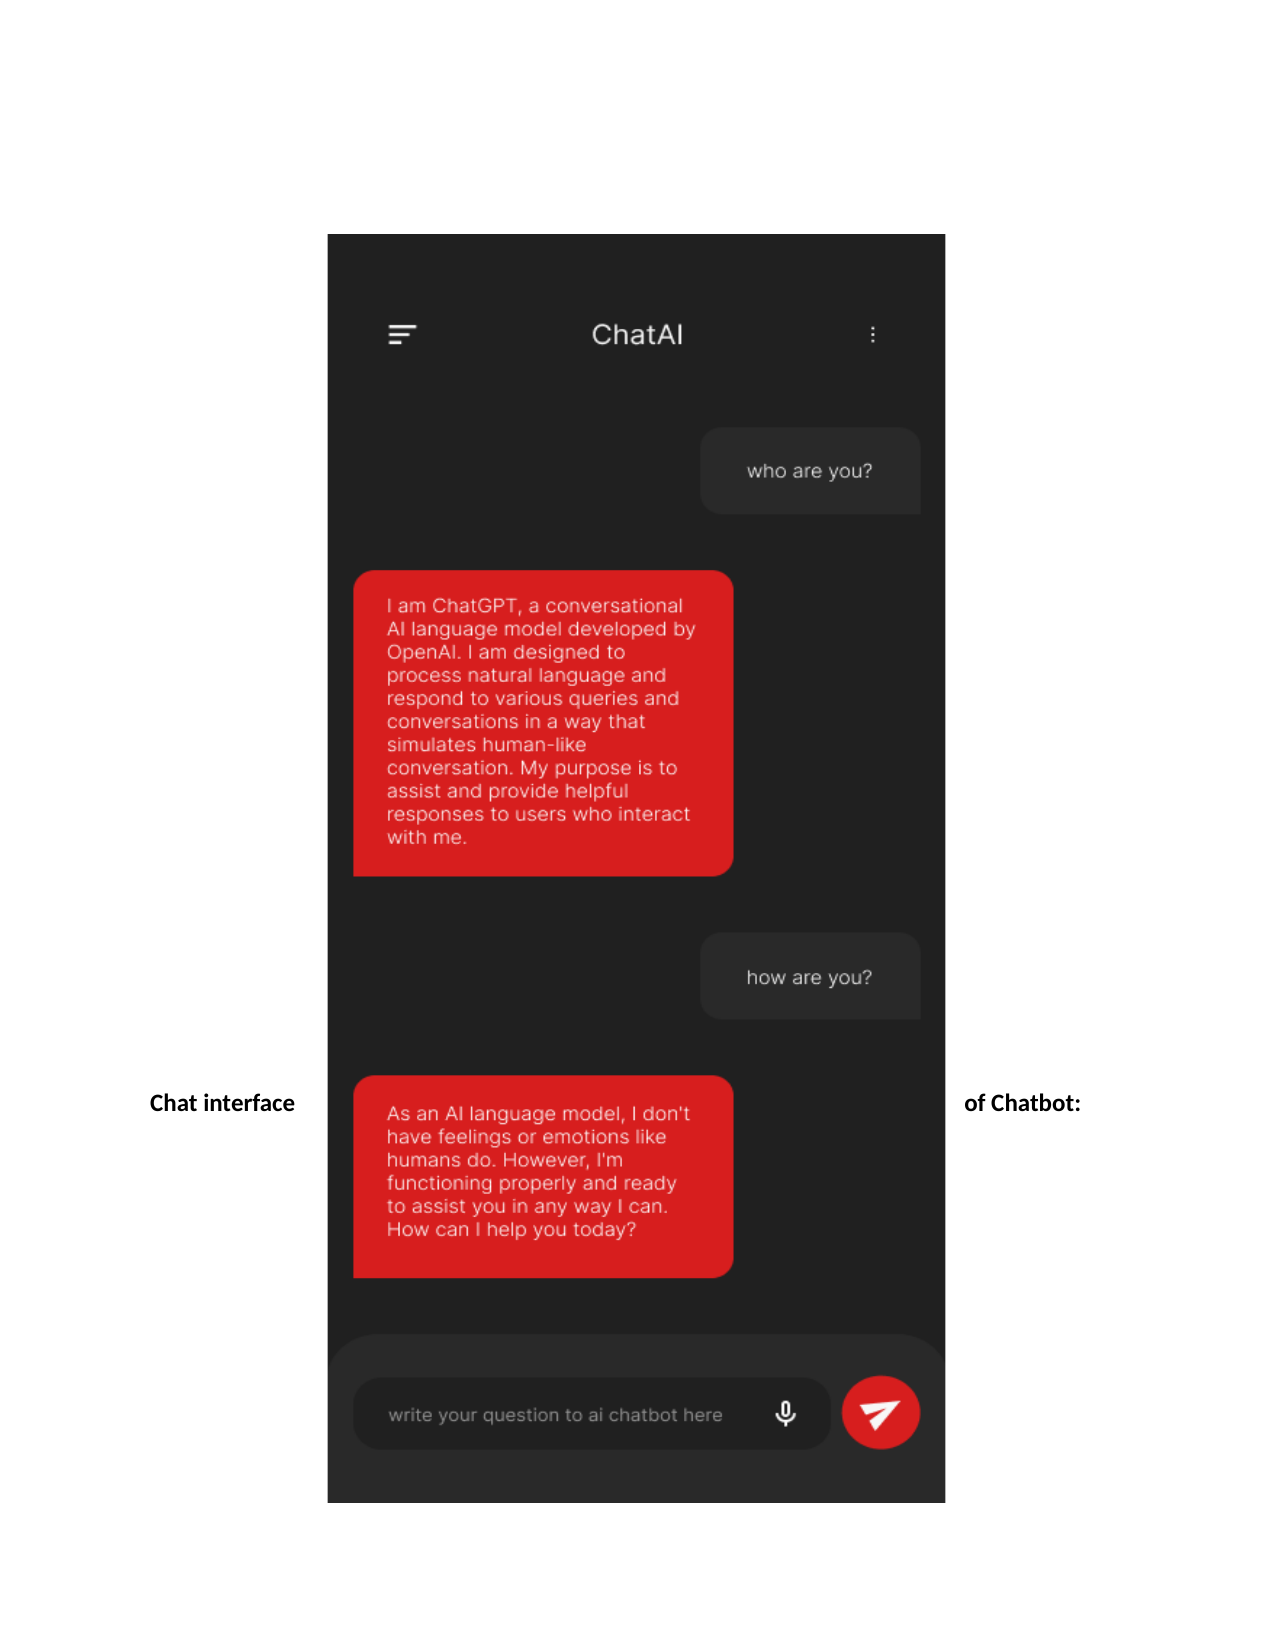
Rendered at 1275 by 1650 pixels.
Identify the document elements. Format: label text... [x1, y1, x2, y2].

picture [326, 234, 946, 1498]
text Chat interface of Chatbot: [946, 1087, 1125, 1118]
text Chat interface of Chatbot: [150, 1087, 326, 1118]
